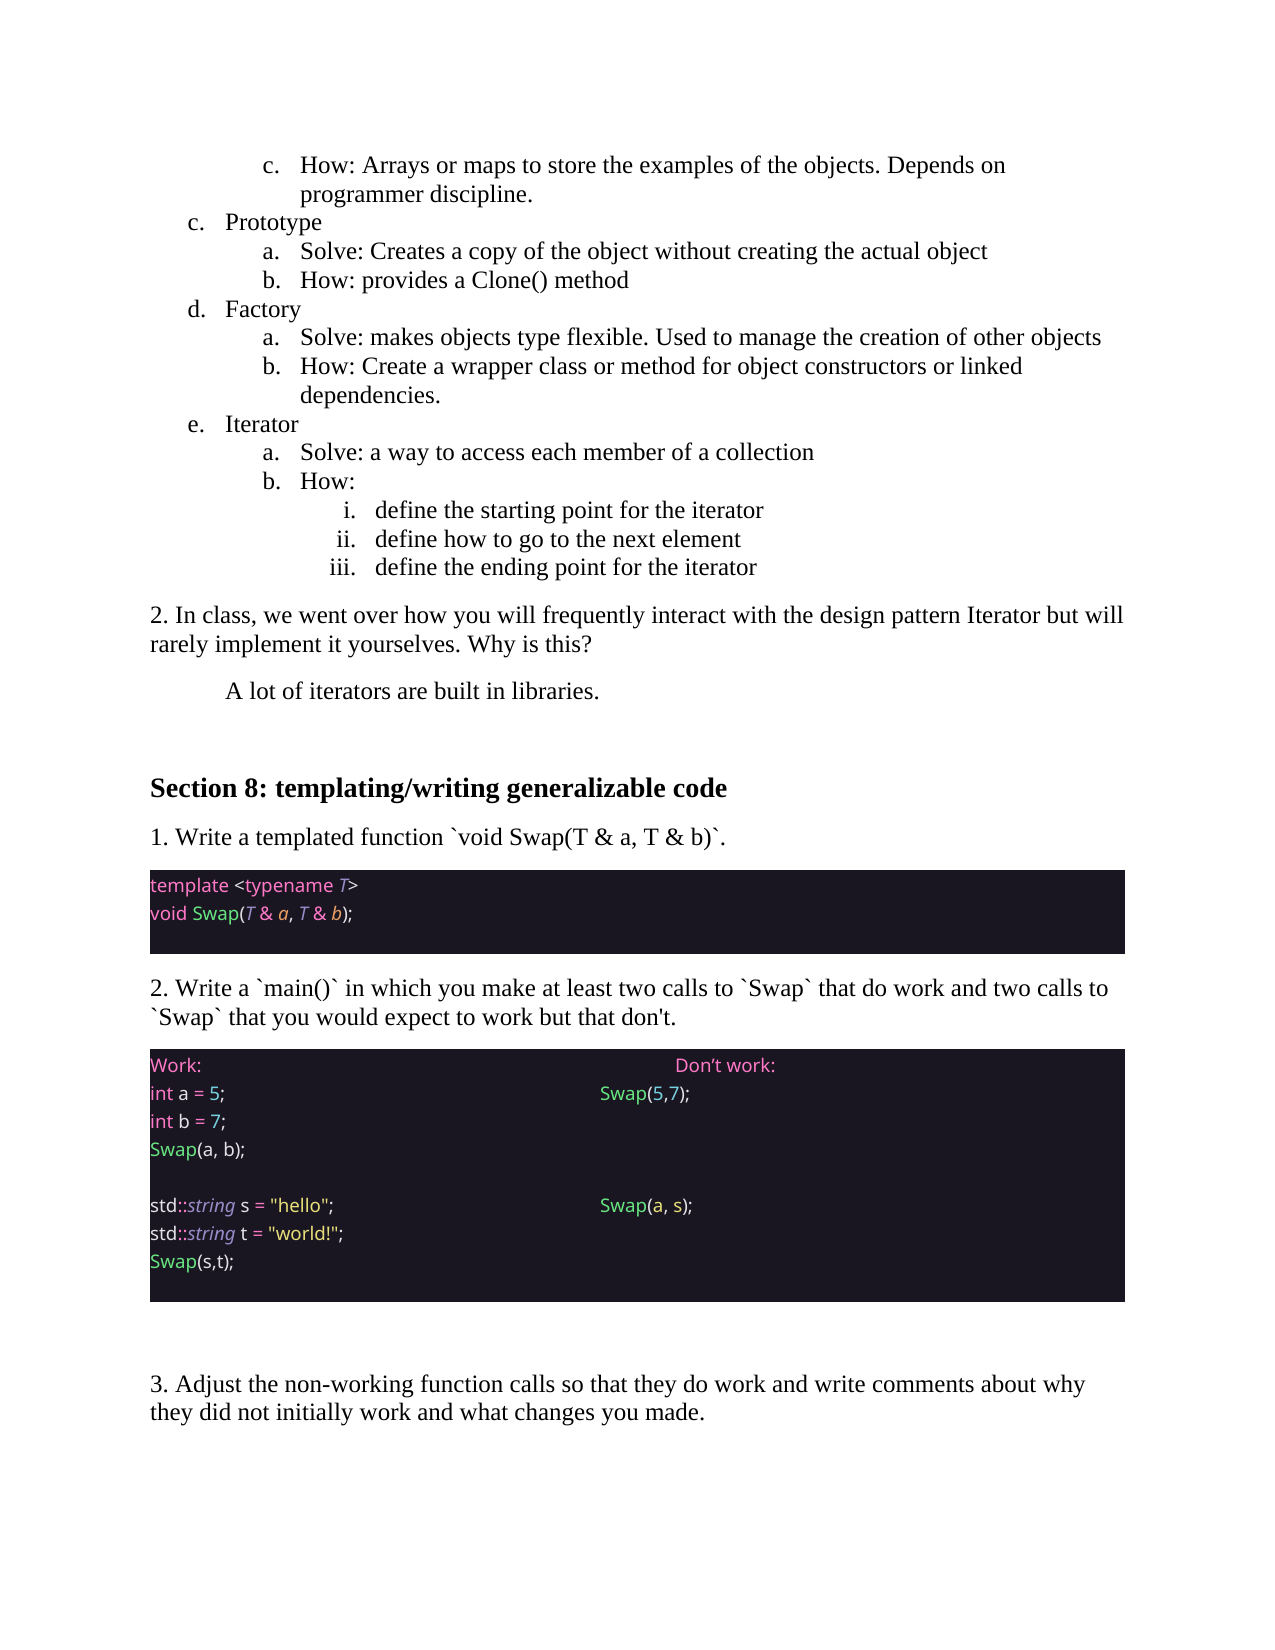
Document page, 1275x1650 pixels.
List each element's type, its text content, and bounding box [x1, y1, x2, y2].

list How: [262, 466, 1125, 495]
list Solve: a way to access each member of a collection [262, 437, 1125, 466]
list Solve: Creates a copy of the object without creating the actual object [262, 236, 1125, 265]
text Work: Don’t work: [150, 1049, 1125, 1077]
list How: Create a wrapper class or method for object constructors or linked dependencies. [262, 351, 1125, 409]
text 2. Write a `main()` in which you make at least two calls to `Swap` that do work and two calls to `Swap` that you would expect to work but that don't. [150, 973, 1125, 1031]
text int a = 5; Swap(5,7); [150, 1077, 1125, 1106]
list Iterator [187, 409, 1125, 437]
list define the starting point for the iterator [356, 495, 1125, 524]
text Swap(a, b); [150, 1134, 1125, 1162]
text Swap(s,t); [150, 1246, 1125, 1274]
list Prototype [187, 207, 1125, 236]
text A lot of iterators are built in libraries. [150, 676, 1125, 705]
text std::string s = "hello"; Swap(a, s); [150, 1190, 1125, 1218]
list define how to go to the next element [356, 524, 1125, 552]
list Solve: makes objects type flexible. Used to manage the creation of other objects [262, 322, 1125, 351]
list define the ending point for the iterator [356, 552, 1125, 581]
list Factory [187, 294, 1125, 322]
list How: provides a Clone() method [262, 265, 1125, 294]
text std::string t = "world!"; [150, 1218, 1125, 1246]
text 3. Adjust the non-working function calls so that they do work and write comments about why they did not initially work and what changes you made. [150, 1369, 1125, 1426]
text template <typename T> [150, 870, 1125, 898]
list How: Arrays or maps to store the examples of the objects. Depends on programmer discipline. [262, 150, 1125, 207]
text Section 8: templating/writing generalizable code [150, 771, 1125, 804]
text 1. Write a templated function `void Swap(T & a, T & b)`. [150, 822, 1125, 851]
text 2. In class, we went over how you will frequently interact with the design pattern Iterator but will rarely implement it yourselves. Why is this? [150, 600, 1125, 657]
text int b = 7; [150, 1106, 1125, 1134]
text void Swap(T & a, T & b); [150, 898, 1125, 926]
